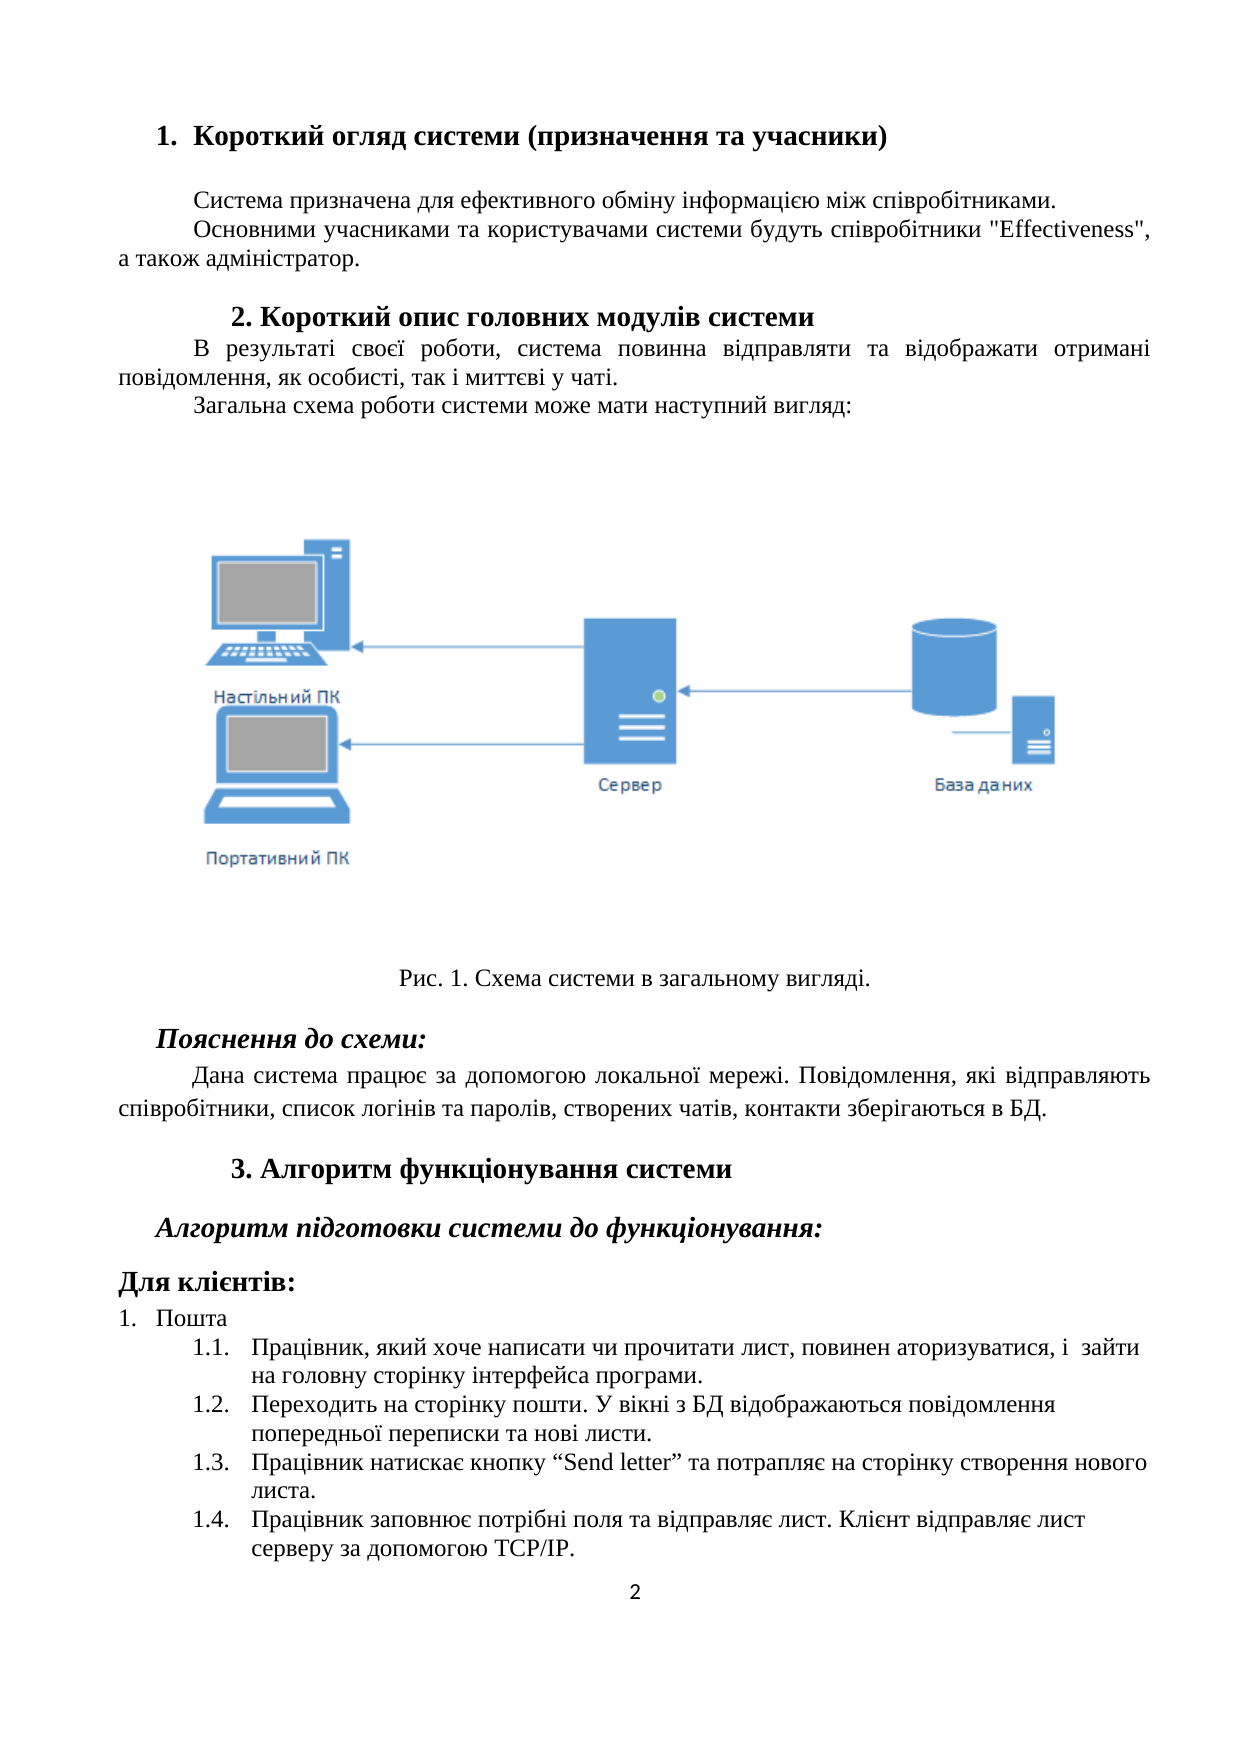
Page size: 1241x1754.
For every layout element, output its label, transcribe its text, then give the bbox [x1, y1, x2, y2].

text Рис. 1. Схема системи в загальному вигляді. [118, 963, 1152, 991]
list Працівник, який хоче написати чи прочитати лист, повинен аторизуватися, і зайти на головну сторінку інтерфейса програми. [192, 1332, 1152, 1389]
text Загальна схема роботи системи може мати наступний вигляд: [118, 391, 1152, 419]
subtitle Для клієнтів: [118, 1264, 1152, 1298]
text В результаті своєї роботи, система повинна відправляти та відображати отримані повідомлення, як особисті, так і миттєві у чаті. [118, 333, 1152, 391]
list Працівник натискає кнопку “Send letter” та потрапляє на сторінку створення нового листа. [192, 1447, 1152, 1504]
subtitle 3. Алгоритм функціонування системи [231, 1152, 1152, 1185]
text Дана система працює за допомогою локальної мережі. Повідомлення, які відправляють співробітники, список логінів та паролів, створених чатів, контакти зберігаються в БД. [118, 1061, 1152, 1122]
text Основними учасниками та користувачами системи будуть співробітники "Effectiveness", а також адміністратор. [118, 214, 1152, 271]
list Переходить на сторінку пошти. У вікні з БД відображаються повідомлення попередньої переписки та нові листи. [192, 1389, 1152, 1447]
picture [201, 500, 1069, 885]
list Працівник заповнює потрібні поля та відправляє лист. Клієнт відправляє лист серверу за допомогою TCP/IP. [192, 1504, 1152, 1562]
subtitle 2. Короткий опис головних модулів системи [231, 299, 1152, 333]
text Система призначена для ефективного обміну інформацією між співробітниками. [118, 185, 1152, 214]
subtitle Пояснення до схеми: [156, 1021, 1152, 1054]
list Пошта [118, 1303, 1152, 1332]
subtitle Алгоритм підготовки системи до функціонування: [156, 1210, 1152, 1244]
subtitle Короткий огляд системи (призначення та учасники) [156, 118, 1152, 152]
